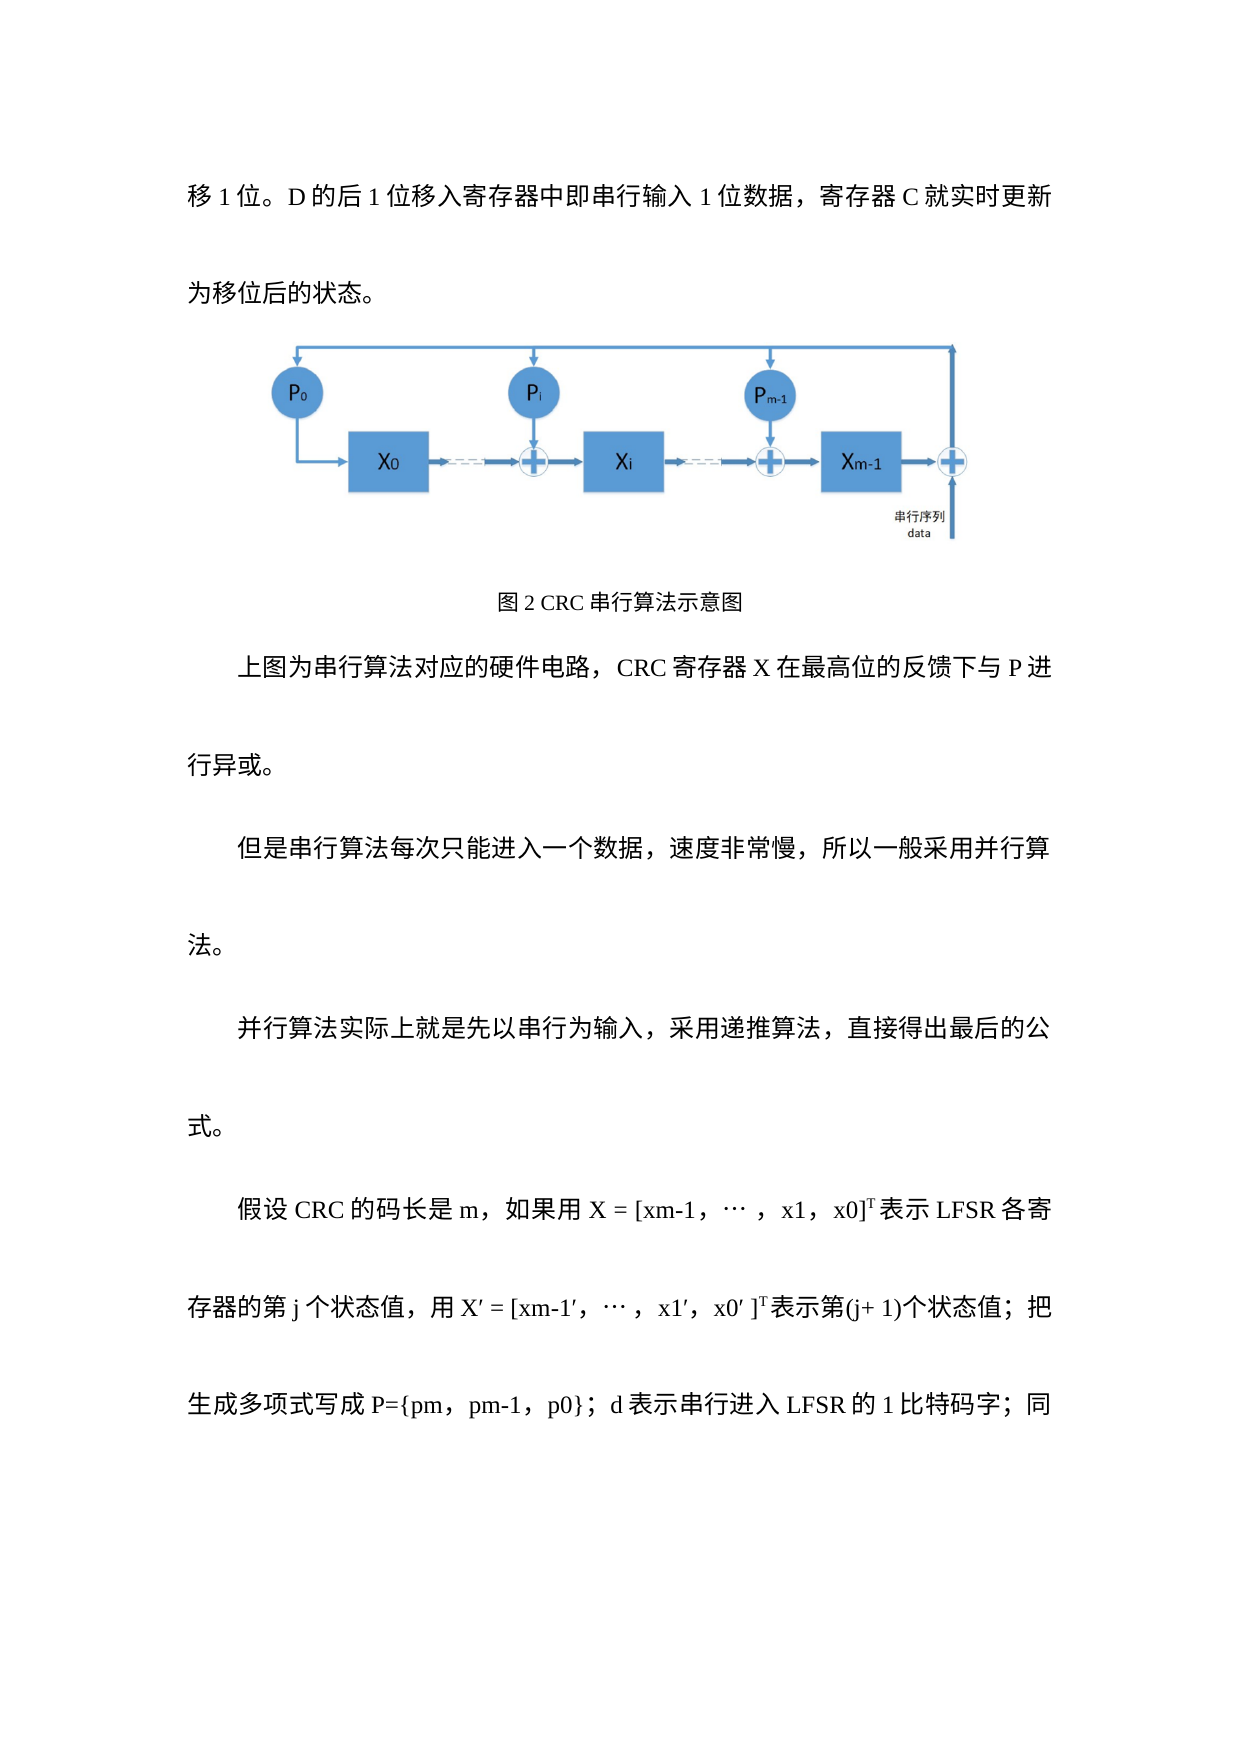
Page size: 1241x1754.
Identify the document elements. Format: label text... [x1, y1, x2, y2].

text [187, 1175, 1053, 1435]
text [187, 162, 1053, 324]
text 并行算法实际上就是先以串行为输入，采用递推算法，直接得出最后的公式。 [187, 994, 1053, 1157]
picture [267, 342, 973, 547]
text 但是串行算法每次只能进入一个数据，速度非常慢，所以一般采用并行算法。 [187, 814, 1053, 976]
text 图2 CRC 串行算法示意图 [187, 585, 1053, 617]
text 上图为串行算法对应的硬件电路，CRC寄存器X在最高位的反馈下与P进行异或。 [187, 633, 1053, 796]
